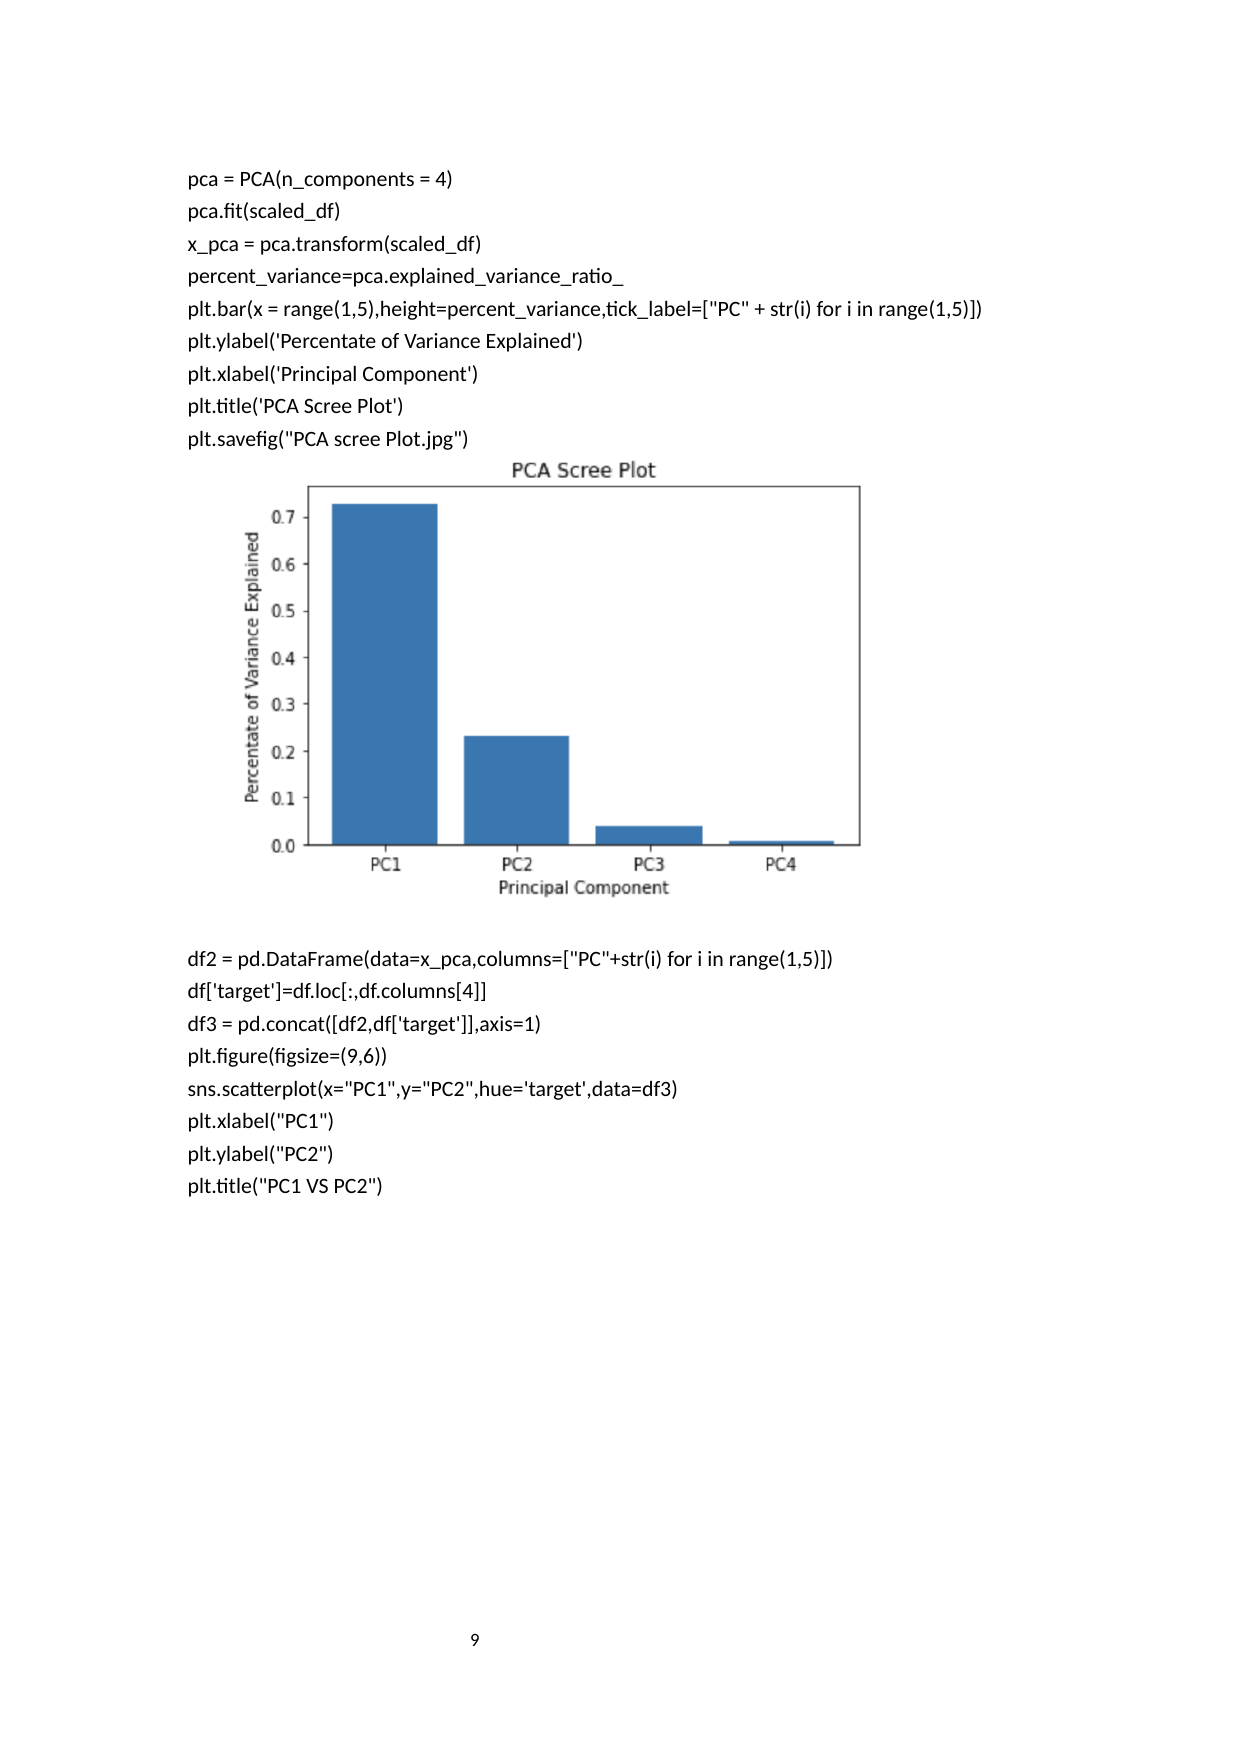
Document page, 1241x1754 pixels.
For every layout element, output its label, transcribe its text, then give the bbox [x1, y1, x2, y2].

list plt.title('PCA Scree Plot') [187, 389, 1053, 422]
list percent_variance=pca.explained_variance_ratio_ [187, 259, 1053, 292]
list plt.title("PC1 VS PC2") [187, 1169, 1053, 1202]
list plt.ylabel("PC2") [187, 1137, 1053, 1169]
list df2 = pd.DataFrame(data=x_pca,columns=["PC"+str(i) for i in range(1,5)]) [187, 942, 1053, 974]
list plt.savefig("PCA scree Plot.jpg") [187, 422, 1053, 454]
list sns.scatterplot(x="PC1",y="PC2",hue='target',data=df3) [187, 1072, 1053, 1104]
picture [187, 454, 972, 913]
list x_pca = pca.transform(scaled_df) [187, 227, 1053, 259]
list plt.xlabel("PC1") [187, 1104, 1053, 1137]
list pca = PCA(n_components = 4) [187, 162, 1053, 194]
list df3 = pd.concat([df2,df['target']],axis=1) [187, 1007, 1053, 1039]
list df['target']=df.loc[:,df.columns[4]] [187, 974, 1053, 1007]
list plt.figure(figsize=(9,6)) [187, 1039, 1053, 1072]
list plt.bar(x = range(1,5),height=percent_variance,tick_label=["PC" + str(i) for i in range(1,5)]) [187, 292, 1053, 324]
list pca.fit(scaled_df) [187, 194, 1053, 227]
list plt.xlabel('Principal Component') [187, 357, 1053, 389]
list plt.ylabel('Percentate of Variance Explained') [187, 324, 1053, 357]
